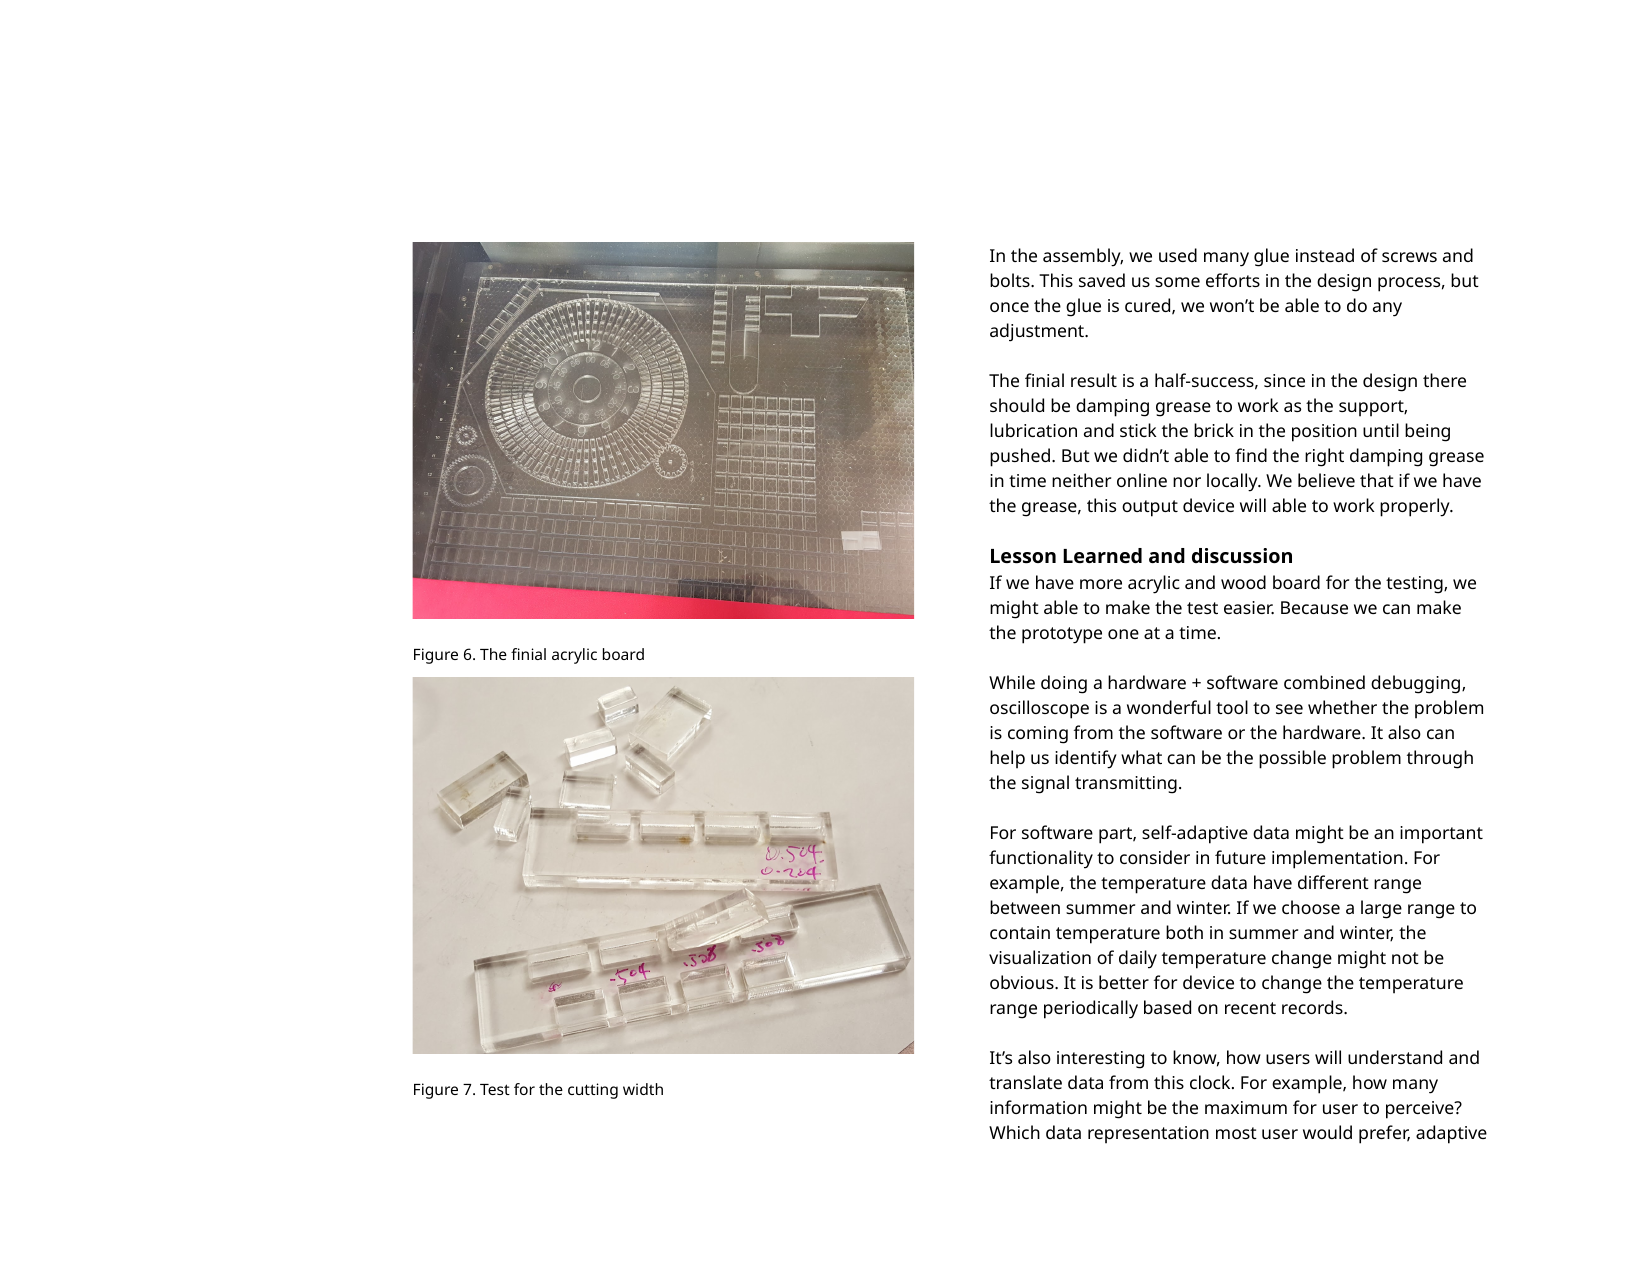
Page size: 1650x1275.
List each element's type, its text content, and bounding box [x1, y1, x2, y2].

text While doing a hardware + software combined debugging, oscilloscope is a wonderful tool to see whether the problem is coming from the software or the hardware. It also can help us identify what can be the possible problem through the signal transmitting. [989, 670, 1491, 795]
text For software part, self-adaptive data might be an important functionality to consider in future implementation. For example, the temperature data have different range between summer and winter. If we choose a large range to contain temperature both in summer and winter, the visualization of daily temperature change might not be obvious. It is better for device to change the temperature range periodically based on recent records. [989, 820, 1491, 1020]
subtitle Lesson Learned and discussion [989, 543, 1491, 570]
picture [412, 242, 915, 619]
text Figure 6. The finial acrylic board [412, 644, 914, 665]
text The finial result is a half-success, since in the design there should be damping grease to work as the support, lubrication and stick the brick in the position until being pushed. But we didn’t able to find the right damping grease in time neither online nor locally. We believe that if we have the grease, this output device will able to work properly. [989, 368, 1491, 518]
text If we have more acrylic and wood board for the testing, we might able to make the test easier. Because we can make the prototype one at a time. [989, 570, 1491, 645]
picture [412, 677, 915, 1054]
text Figure 7. Test for the cutting width [412, 1078, 914, 1099]
text In the assembly, we used many glue instead of screws and bolts. This saved us some efforts in the design process, but once the glue is cured, we won’t be able to do any adjustment. [989, 243, 1491, 343]
